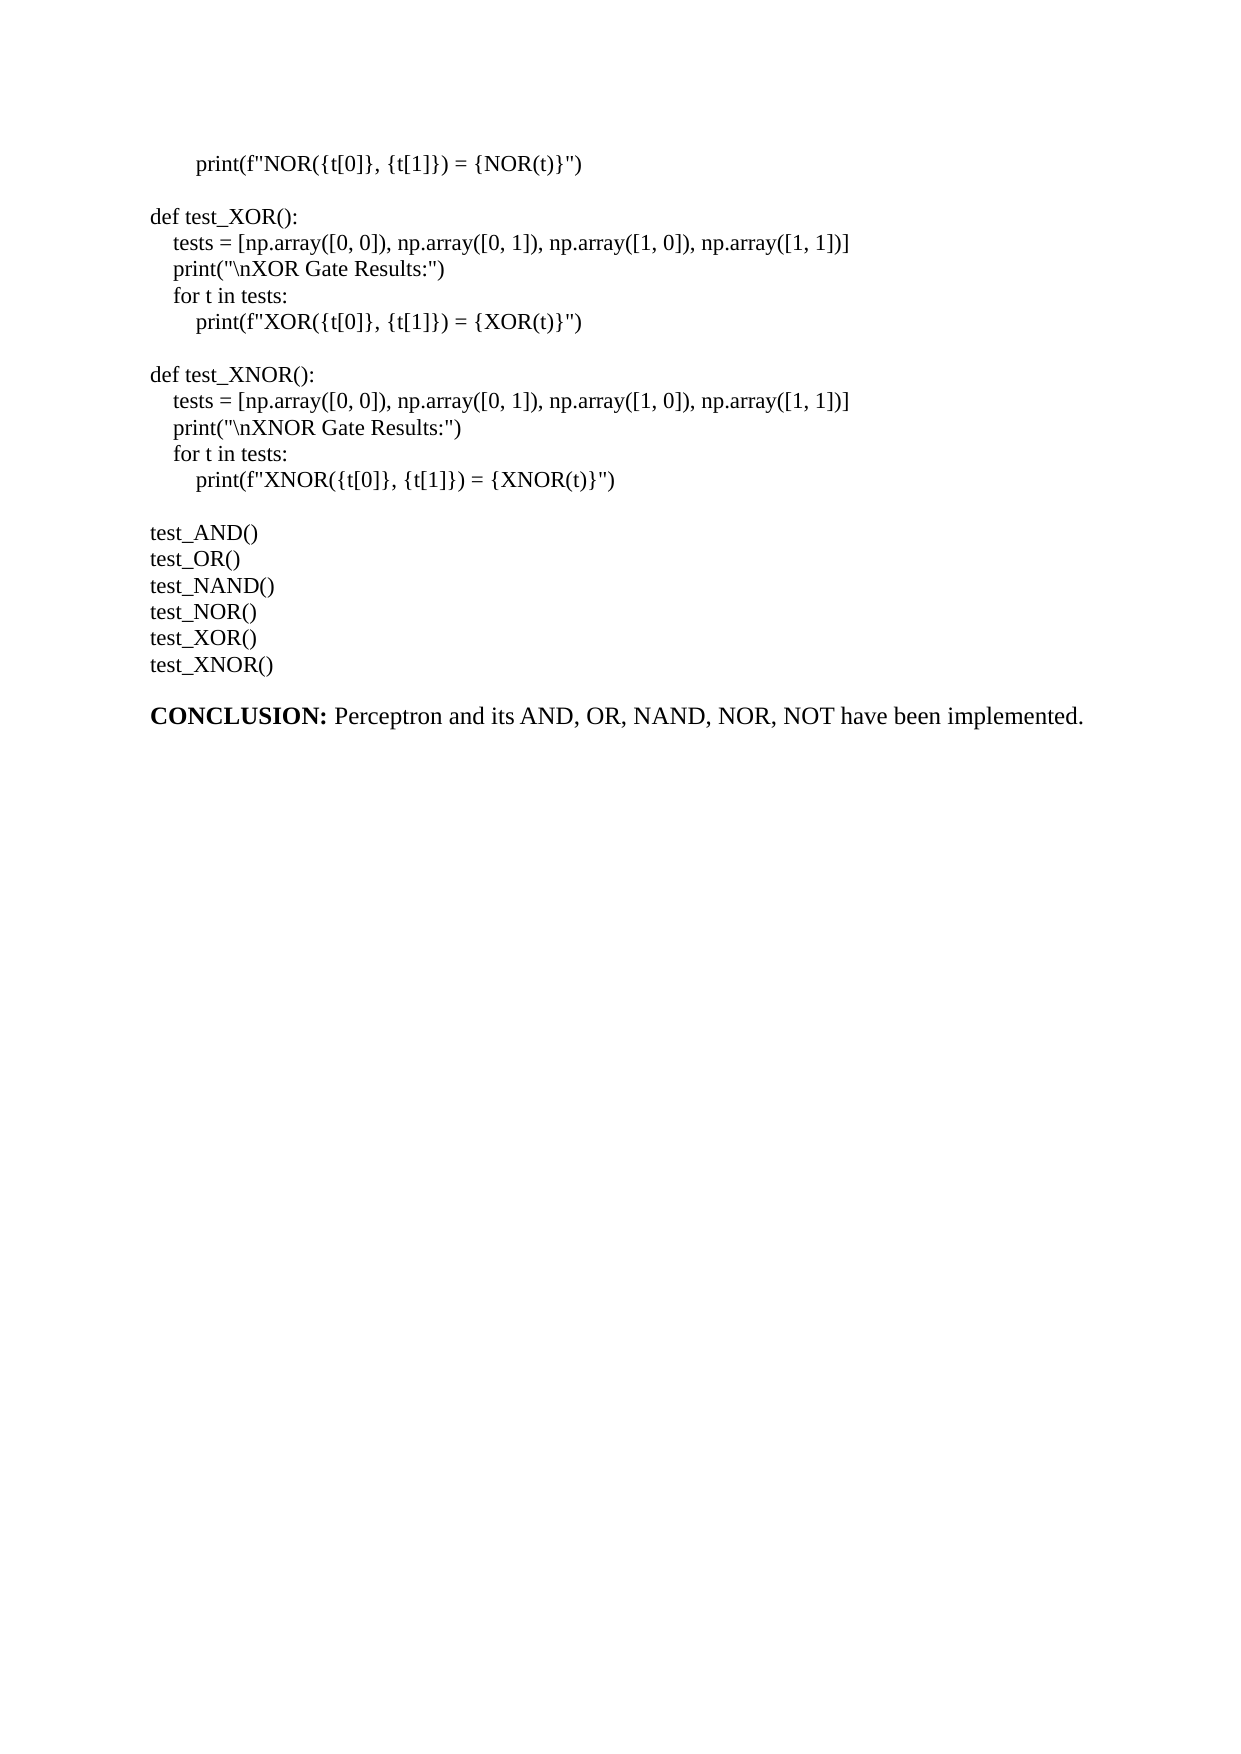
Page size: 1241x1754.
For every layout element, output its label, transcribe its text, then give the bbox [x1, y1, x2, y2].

text print(f"XOR({t[0]}, {t[1]}) = {XOR(t)}") [150, 308, 1090, 334]
text test_NOR() [150, 598, 1090, 624]
text test_NAND() [150, 572, 1090, 598]
text def test_XNOR(): [150, 361, 1090, 387]
text print("\nXOR Gate Results:") [150, 255, 1090, 282]
text for t in tests: [150, 440, 1090, 466]
text for t in tests: [150, 282, 1090, 308]
text def test_XOR(): [150, 203, 1090, 229]
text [150, 229, 1090, 255]
text print(f"XNOR({t[0]}, {t[1]}) = {XNOR(t)}") [150, 466, 1090, 493]
text test_AND() [150, 519, 1090, 545]
text test_XOR() [150, 624, 1090, 651]
text tests = [np.array([0, 0]), np.array([0, 1]), np.array([1, 0]), np.array([1, 1])] [150, 387, 1090, 413]
text test_XNOR() [150, 651, 1090, 677]
text test_OR() [150, 545, 1090, 572]
text print("\nXNOR Gate Results:") [150, 413, 1090, 440]
text print(f"NOR({t[0]}, {t[1]}) = {NOR(t)}") [150, 150, 1090, 176]
text CONCLUSION: Perceptron and its AND, OR, NAND, NOR, NOT have been implemented. [150, 701, 1090, 730]
